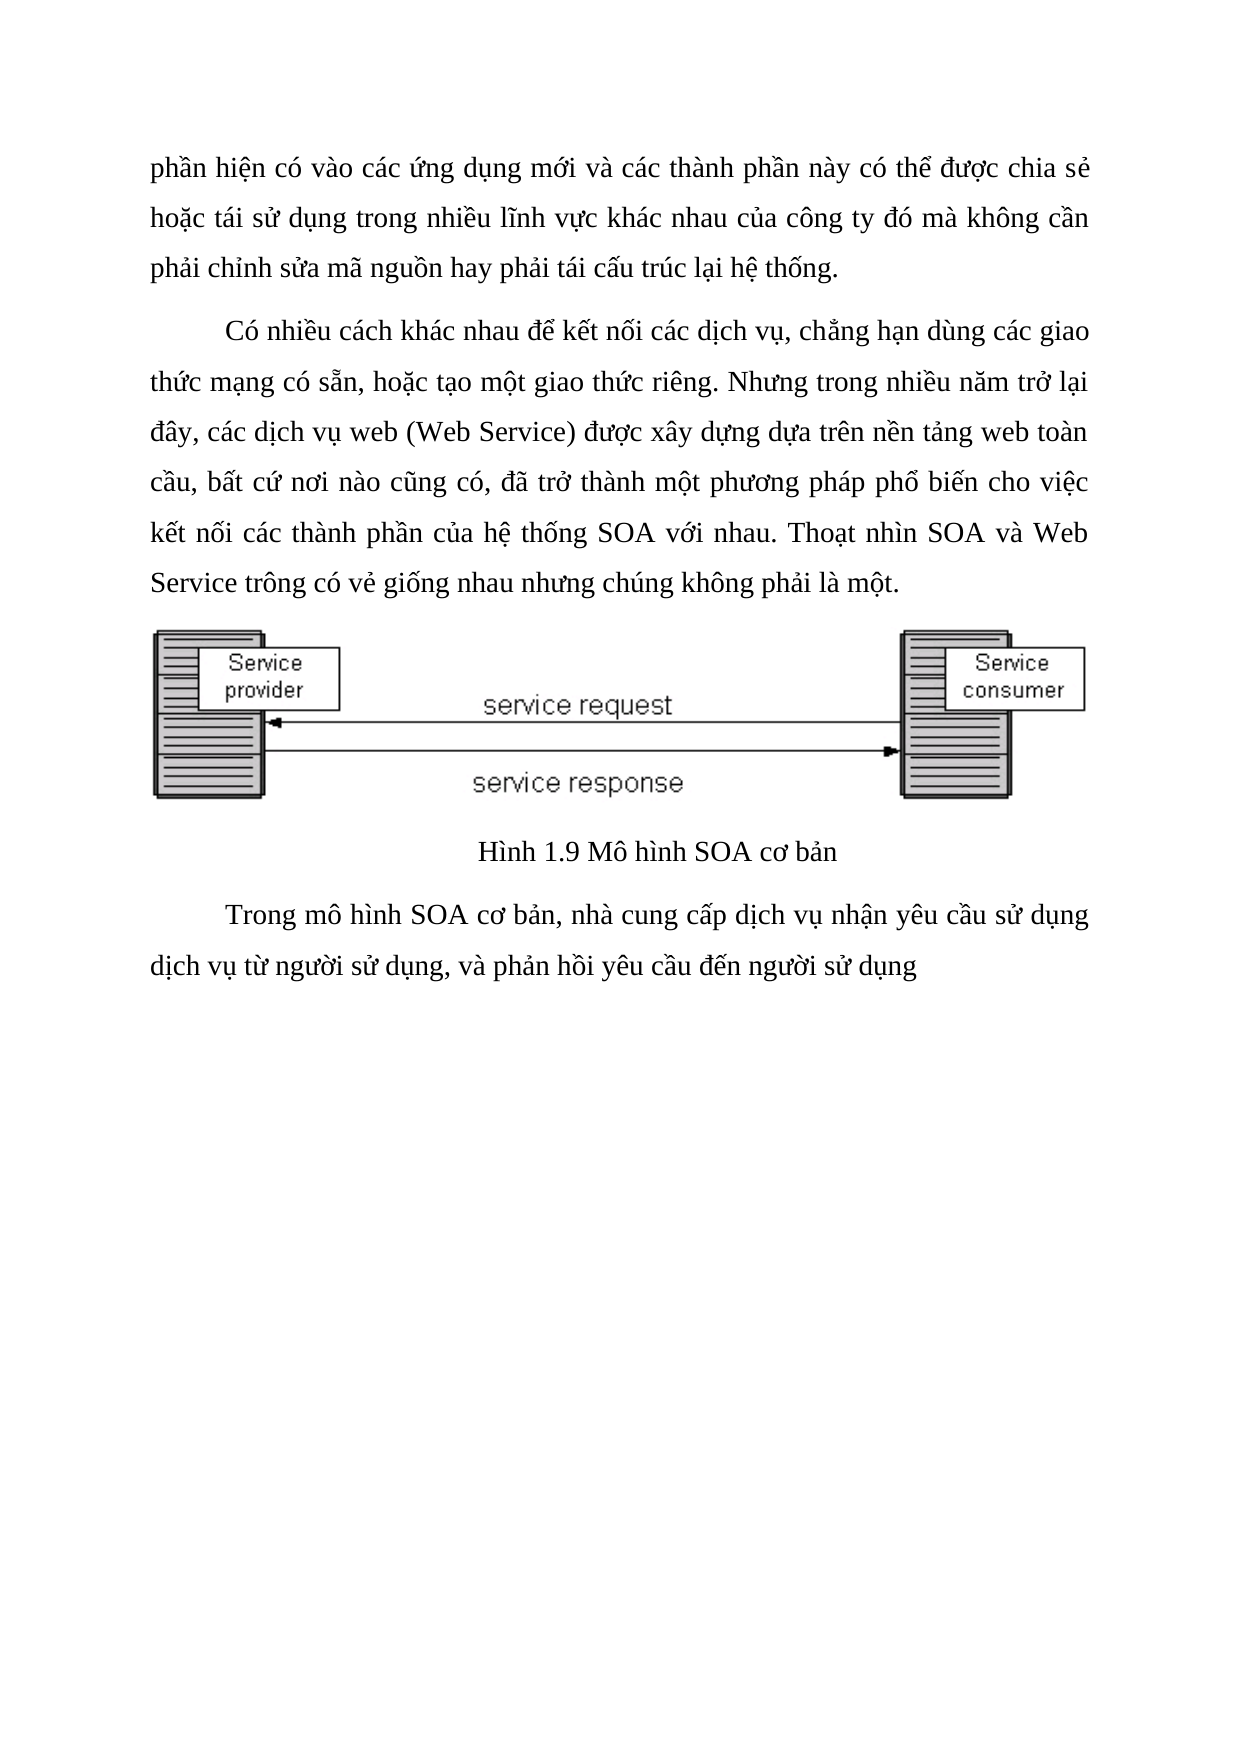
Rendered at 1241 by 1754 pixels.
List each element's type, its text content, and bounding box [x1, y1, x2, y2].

text Có nhiều cách khác nhau để kết nối các dịch vụ, chẳng hạn dùng các giao thức mạng có sẵn, hoặc tạo một giao thức riêng. Nhưng trong nhiều năm trở lại đây, các dịch vụ web (Web Service) được xây dựng dựa trên nền tảng web toàn cầu, bất cứ nơi nào cũng có, đã trở thành một phương pháp phổ biến cho việc kết nối các thành phần của hệ thống SOA với nhau. Thoạt nhìn SOA và Web Service trông có vẻ giống nhau nhưng chúng không phải là một. [150, 313, 1090, 598]
picture [150, 627, 1091, 806]
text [150, 150, 1090, 284]
text Trong mô hình SOA cơ bản, nhà cung cấp dịch vụ nhận yêu cầu sử dụng dịch vụ từ người sử dụng, và phản hồi yêu cầu đến người sử dụng [150, 897, 1090, 981]
text Hình 1.9 Mô hình SOA cơ bản [150, 834, 1090, 868]
